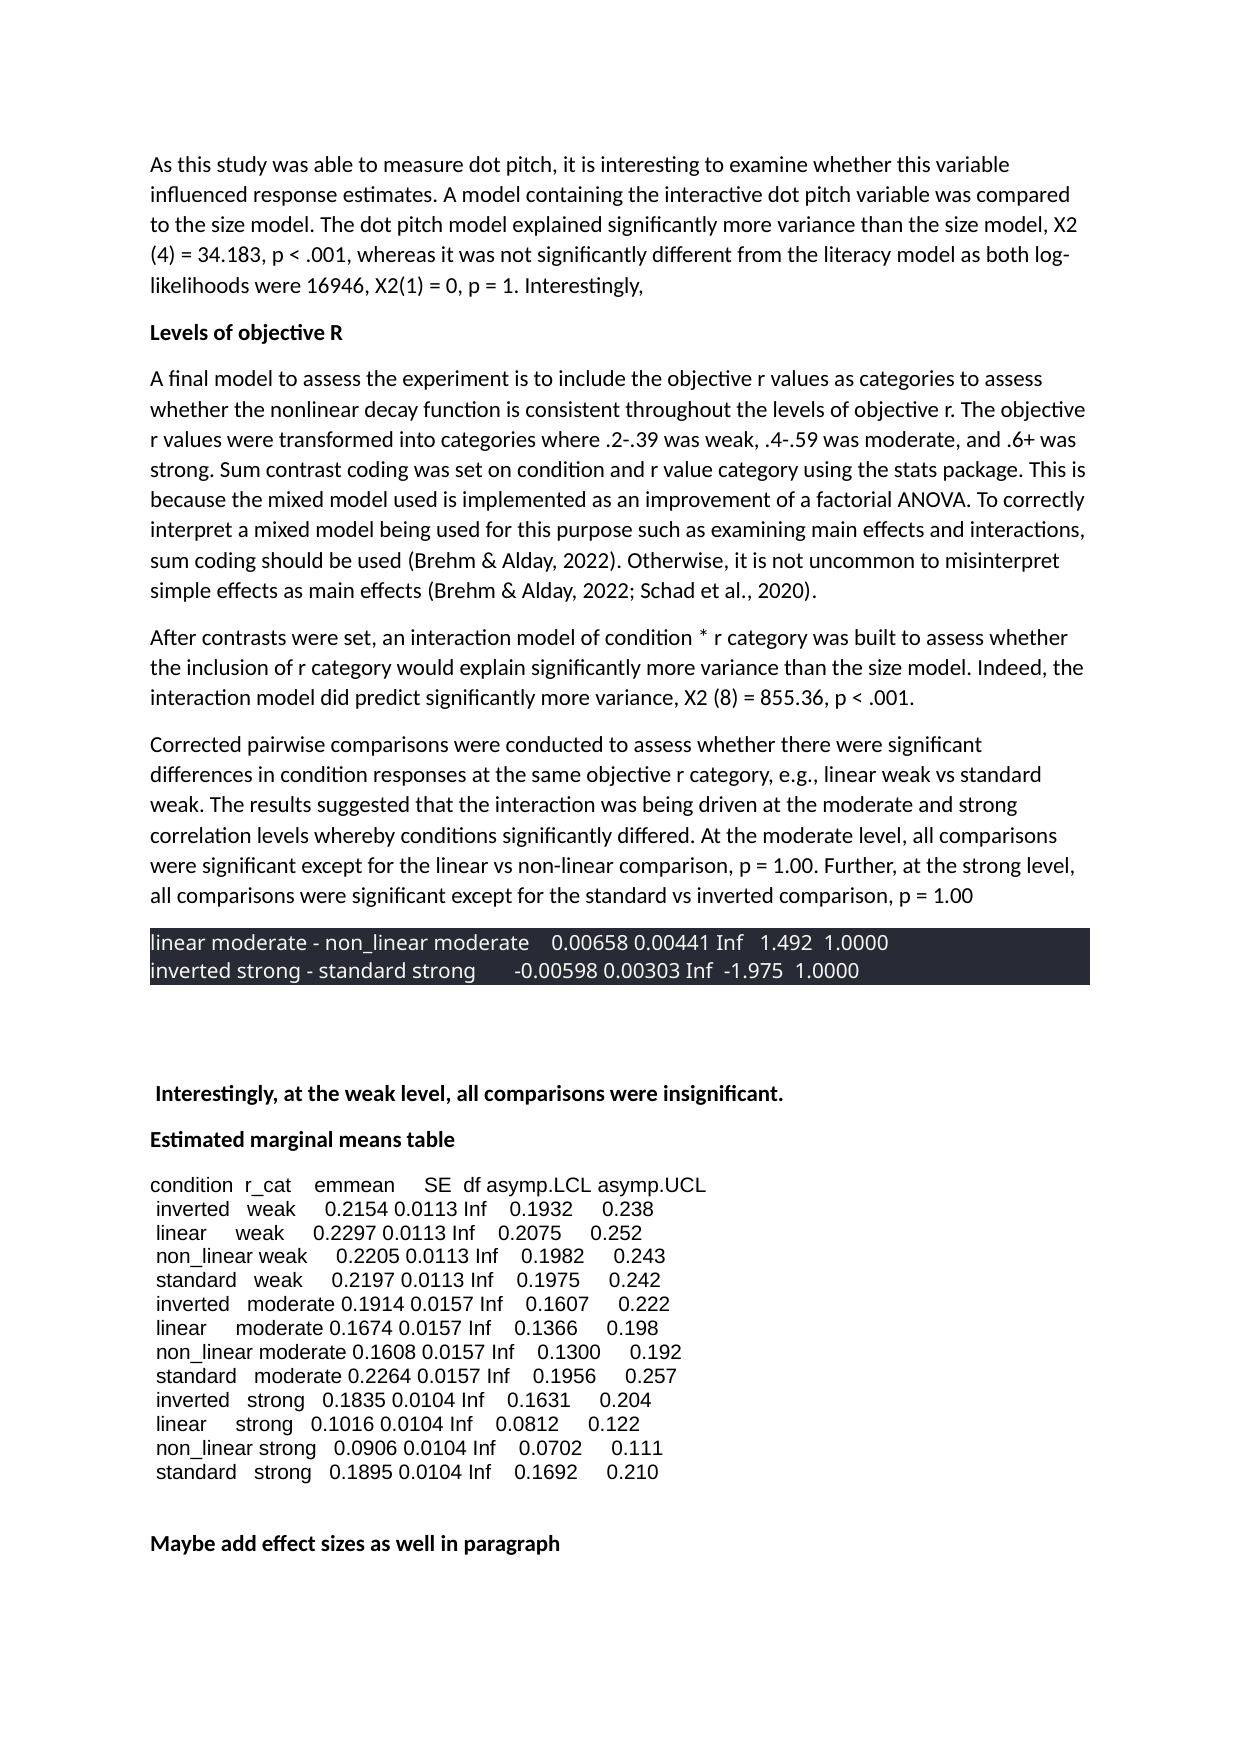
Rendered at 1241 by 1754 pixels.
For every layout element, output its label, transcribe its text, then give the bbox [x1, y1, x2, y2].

text linear moderate 0.1674 0.0157 Inf 0.1366 0.198 [150, 1316, 1090, 1340]
text standard moderate 0.2264 0.0157 Inf 0.1956 0.257 [150, 1364, 1090, 1388]
text inverted moderate 0.1914 0.0157 Inf 0.1607 0.222 [150, 1292, 1090, 1316]
text Estimated marginal means table [150, 1126, 1090, 1154]
text inverted weak 0.2154 0.0113 Inf 0.1932 0.238 [150, 1196, 1090, 1220]
text linear moderate - non_linear moderate 0.00658 0.00441 Inf 1.492 1.0000 [150, 928, 1090, 957]
text linear strong 0.1016 0.0104 Inf 0.0812 0.122 [150, 1412, 1090, 1436]
text Interestingly, at the weak level, all comparisons were insignificant. [150, 1079, 1090, 1107]
text linear weak 0.2297 0.0113 Inf 0.2075 0.252 [150, 1220, 1090, 1244]
text Levels of objective R [150, 318, 1090, 346]
text non_linear weak 0.2205 0.0113 Inf 0.1982 0.243 [150, 1244, 1090, 1268]
text condition r_cat emmean SE df asymp.LCL asymp.UCL [150, 1172, 1090, 1196]
text Corrected pairwise comparisons were conducted to assess whether there were significant differences in condition responses at the same objective r category, e.g., linear weak vs standard weak. The results suggested that the interaction was being driven at the moderate and strong correlation levels whereby conditions significantly differed. At the moderate level, all comparisons were significant except for the linear vs non-linear comparison, p = 1.00. Further, at the strong level, all comparisons were significant except for the standard vs inverted comparison, p = 1.00 [150, 730, 1090, 909]
text inverted strong 0.1835 0.0104 Inf 0.1631 0.204 [150, 1388, 1090, 1412]
text A final model to assess the experiment is to include the objective r values as categories to assess whether the nonlinear decay function is consistent throughout the levels of objective r. The objective r values were transformed into categories where .2-.39 was weak, .4-.59 was moderate, and .6+ was strong. Sum contrast coding was set on condition and r value category using the stats package. This is because the mixed model used is implemented as an improvement of a factorial ANOVA. To correctly interpret a mixed model being used for this purpose such as examining main effects and interactions, sum coding should be used (Brehm & Alday, 2022). Otherwise, it is not uncommon to misinterpret simple effects as main effects (Brehm & Alday, 2022; Schad et al., 2020). [150, 364, 1090, 604]
text After contrasts were set, an interaction model of condition * r category was built to assess whether the inclusion of r category would explain significantly more variance than the size model. Indeed, the interaction model did predict significantly more variance, X2 (8) = 855.36, p < .001. [150, 623, 1090, 711]
text Maybe add effect sizes as well in paragraph [150, 1529, 1090, 1557]
text inverted strong - standard strong -0.00598 0.00303 Inf -1.975 1.0000 [150, 957, 1090, 985]
text As this study was able to measure dot pitch, it is interesting to examine whether this variable influenced response estimates. A model containing the interactive dot pitch variable was compared to the size model. The dot pitch model explained significantly more variance than the size model, X2 (4) = 34.183, p < .001, whereas it was not significantly different from the literacy model as both log-likelihoods were 16946, X2(1) = 0, p = 1. Interestingly, [150, 150, 1090, 299]
text standard strong 0.1895 0.0104 Inf 0.1692 0.210 [150, 1460, 1090, 1484]
text standard weak 0.2197 0.0113 Inf 0.1975 0.242 [150, 1268, 1090, 1292]
text non_linear strong 0.0906 0.0104 Inf 0.0702 0.111 [150, 1436, 1090, 1460]
text non_linear moderate 0.1608 0.0157 Inf 0.1300 0.192 [150, 1340, 1090, 1364]
